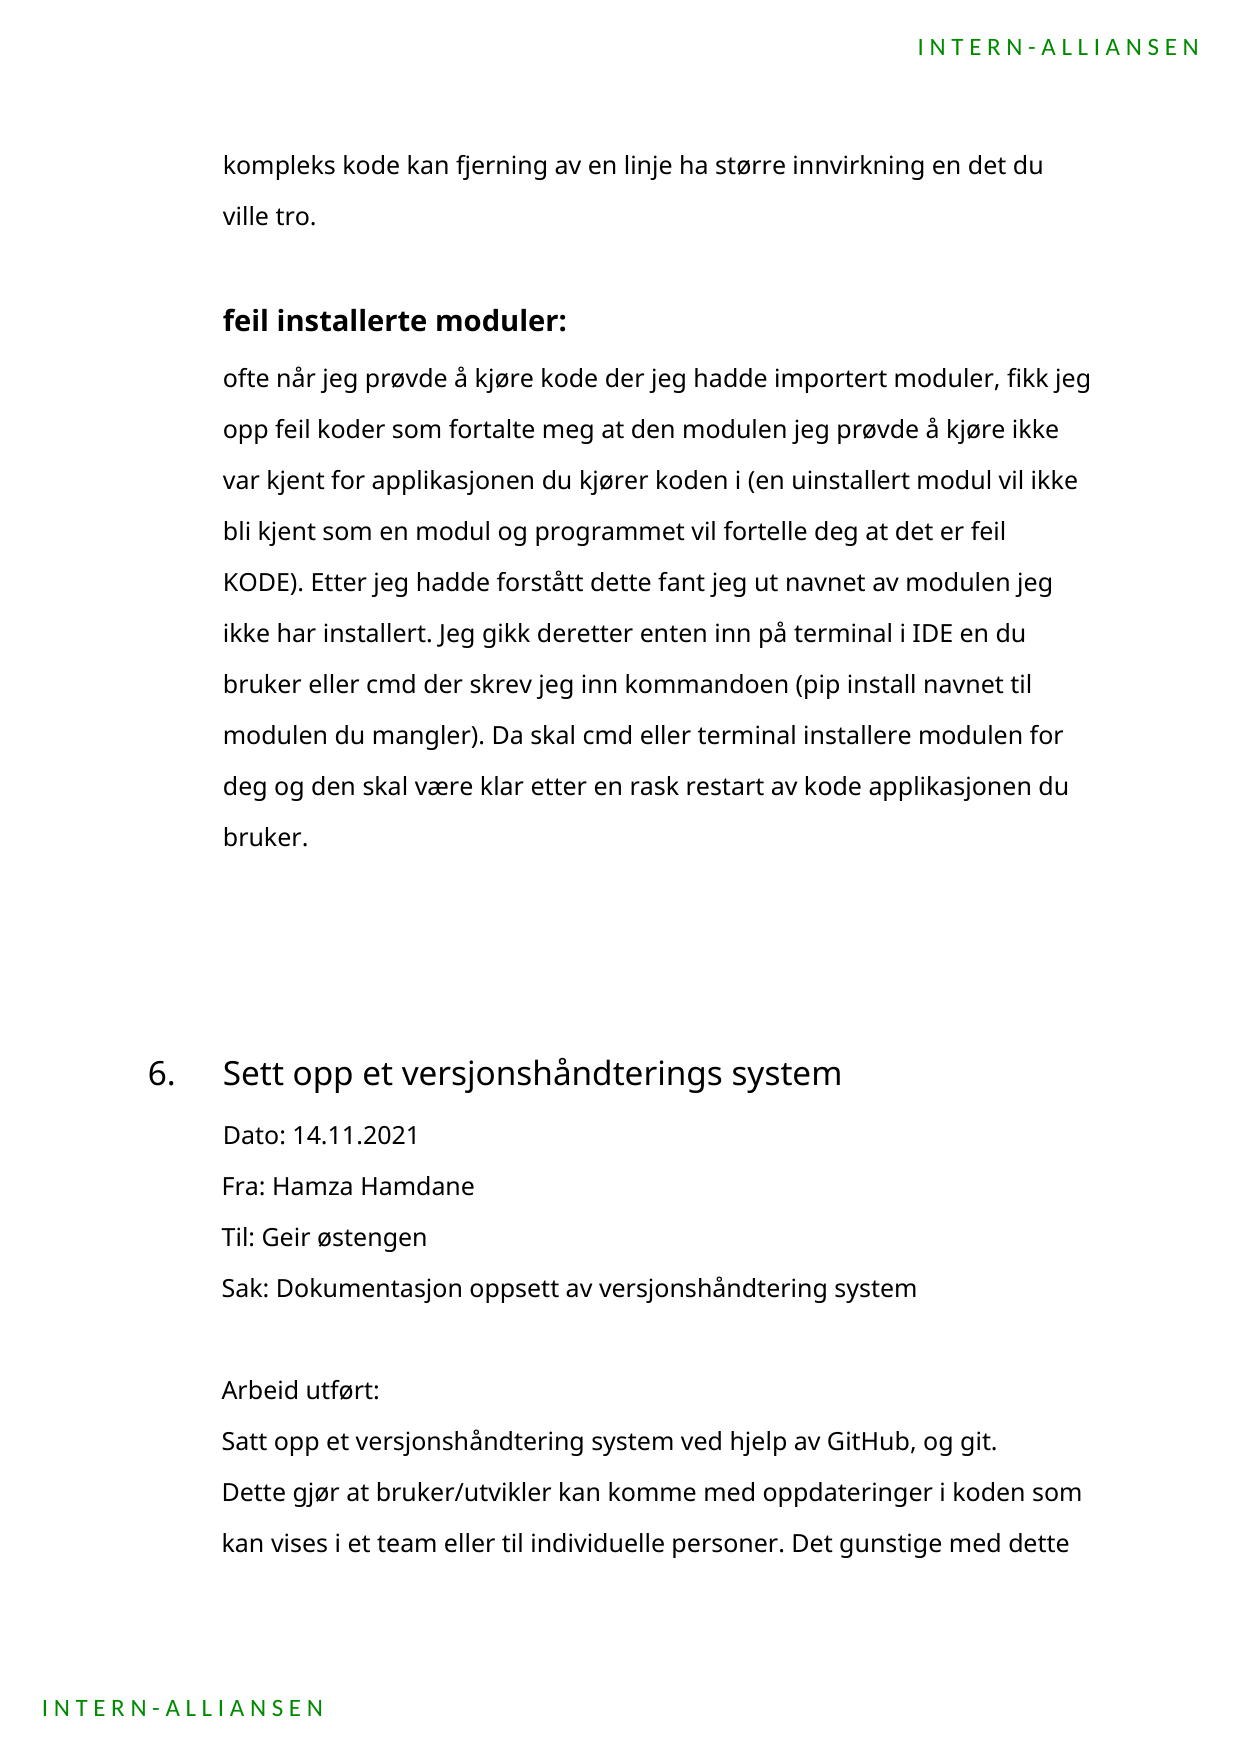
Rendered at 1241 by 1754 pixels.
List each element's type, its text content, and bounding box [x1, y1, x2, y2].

text feil installerte moduler: [223, 301, 1093, 340]
text Sak: Dokumentasjon oppsett av versjonshåndtering system [221, 1271, 1093, 1304]
text Satt opp et versjonshåndtering system ved hjelp av GitHub, og git. [221, 1424, 1093, 1458]
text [221, 1475, 1093, 1560]
text ofte når jeg prøvde å kjøre kode der jeg hadde importert moduler, fikk jeg opp feil koder som fortalte meg at den modulen jeg prøvde å kjøre ikke var kjent for applikasjonen du kjører koden i (en uinstallert modul vil ikke bli kjent som en modul og programmet vil fortelle deg at det er feil KODE). Etter jeg hadde forstått dette fant jeg ut navnet av modulen jeg ikke har installert. Jeg gikk deretter enten inn på terminal i IDE en du bruker eller cmd der skrev jeg inn kommandoen (pip install navnet til modulen du mangler). Da skal cmd eller terminal installere modulen for deg og den skal være klar etter en rask restart av kode applikasjonen du bruker. [223, 360, 1093, 854]
text Dato: 14.11.2021 [223, 1117, 1093, 1151]
text Arbeid utført: [221, 1373, 1093, 1407]
text Fra: Hamza Hamdane [221, 1168, 1093, 1202]
text Til: Geir østengen [221, 1219, 1093, 1253]
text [223, 148, 1093, 233]
list Sett opp et versjonshåndterings system [148, 1049, 1093, 1095]
